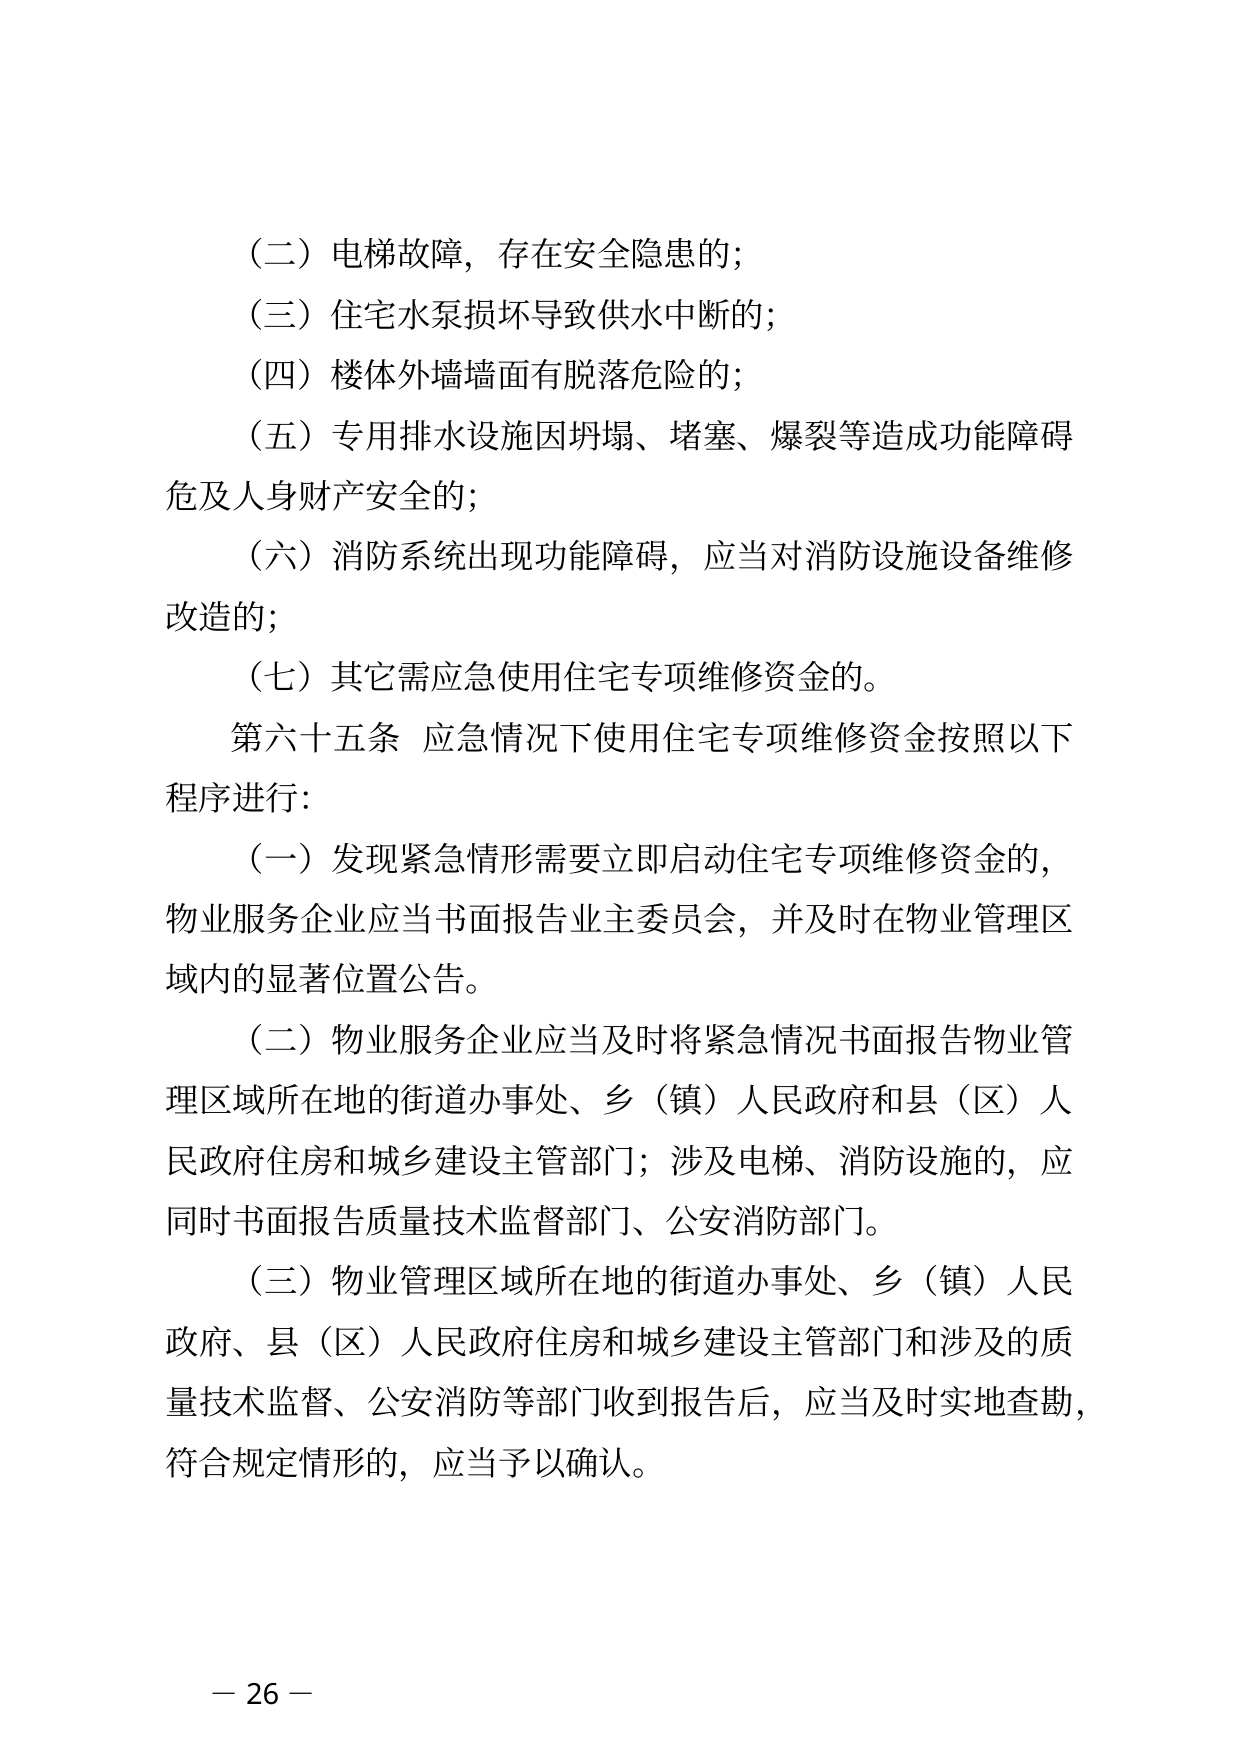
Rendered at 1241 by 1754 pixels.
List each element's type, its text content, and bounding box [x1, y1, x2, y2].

text 第六十五条 应急情况下使用住宅专项维修资金按照以下程序进行： [165, 702, 1075, 823]
text （二）电梯故障，存在安全隐患的； [165, 218, 1075, 279]
text （五）专用排水设施因坍塌、堵塞、爆裂等造成功能障碍，危及人身财产安全的； [165, 400, 1075, 521]
text （三）住宅水泵损坏导致供水中断的； [165, 279, 1075, 339]
text （四）楼体外墙墙面有脱落危险的； [165, 339, 1075, 400]
text （二）物业服务企业应当及时将紧急情况书面报告物业管理区域所在地的街道办事处、乡（镇）人民政府和县（区）人民政府住房和城乡建设主管部门；涉及电梯、消防设施的，应同时书面报告质量技术监督部门、公安消防部门。 [165, 1004, 1075, 1246]
text （七）其它需应急使用住宅专项维修资金的。 [165, 641, 1075, 702]
text （三）物业管理区域所在地的街道办事处、乡（镇）人民政府、县（区）人民政府住房和城乡建设主管部门和涉及的质量技术监督、公安消防等部门收到报告后，应当及时实地查勘，符合规定情形的，应当予以确认。 [165, 1246, 1075, 1487]
text （一）发现紧急情形需要立即启动住宅专项维修资金的，物业服务企业应当书面报告业主委员会，并及时在物业管理区域内的显著位置公告。 [165, 823, 1075, 1004]
text （六）消防系统出现功能障碍，应当对消防设施设备维修、改造的； [165, 521, 1075, 641]
